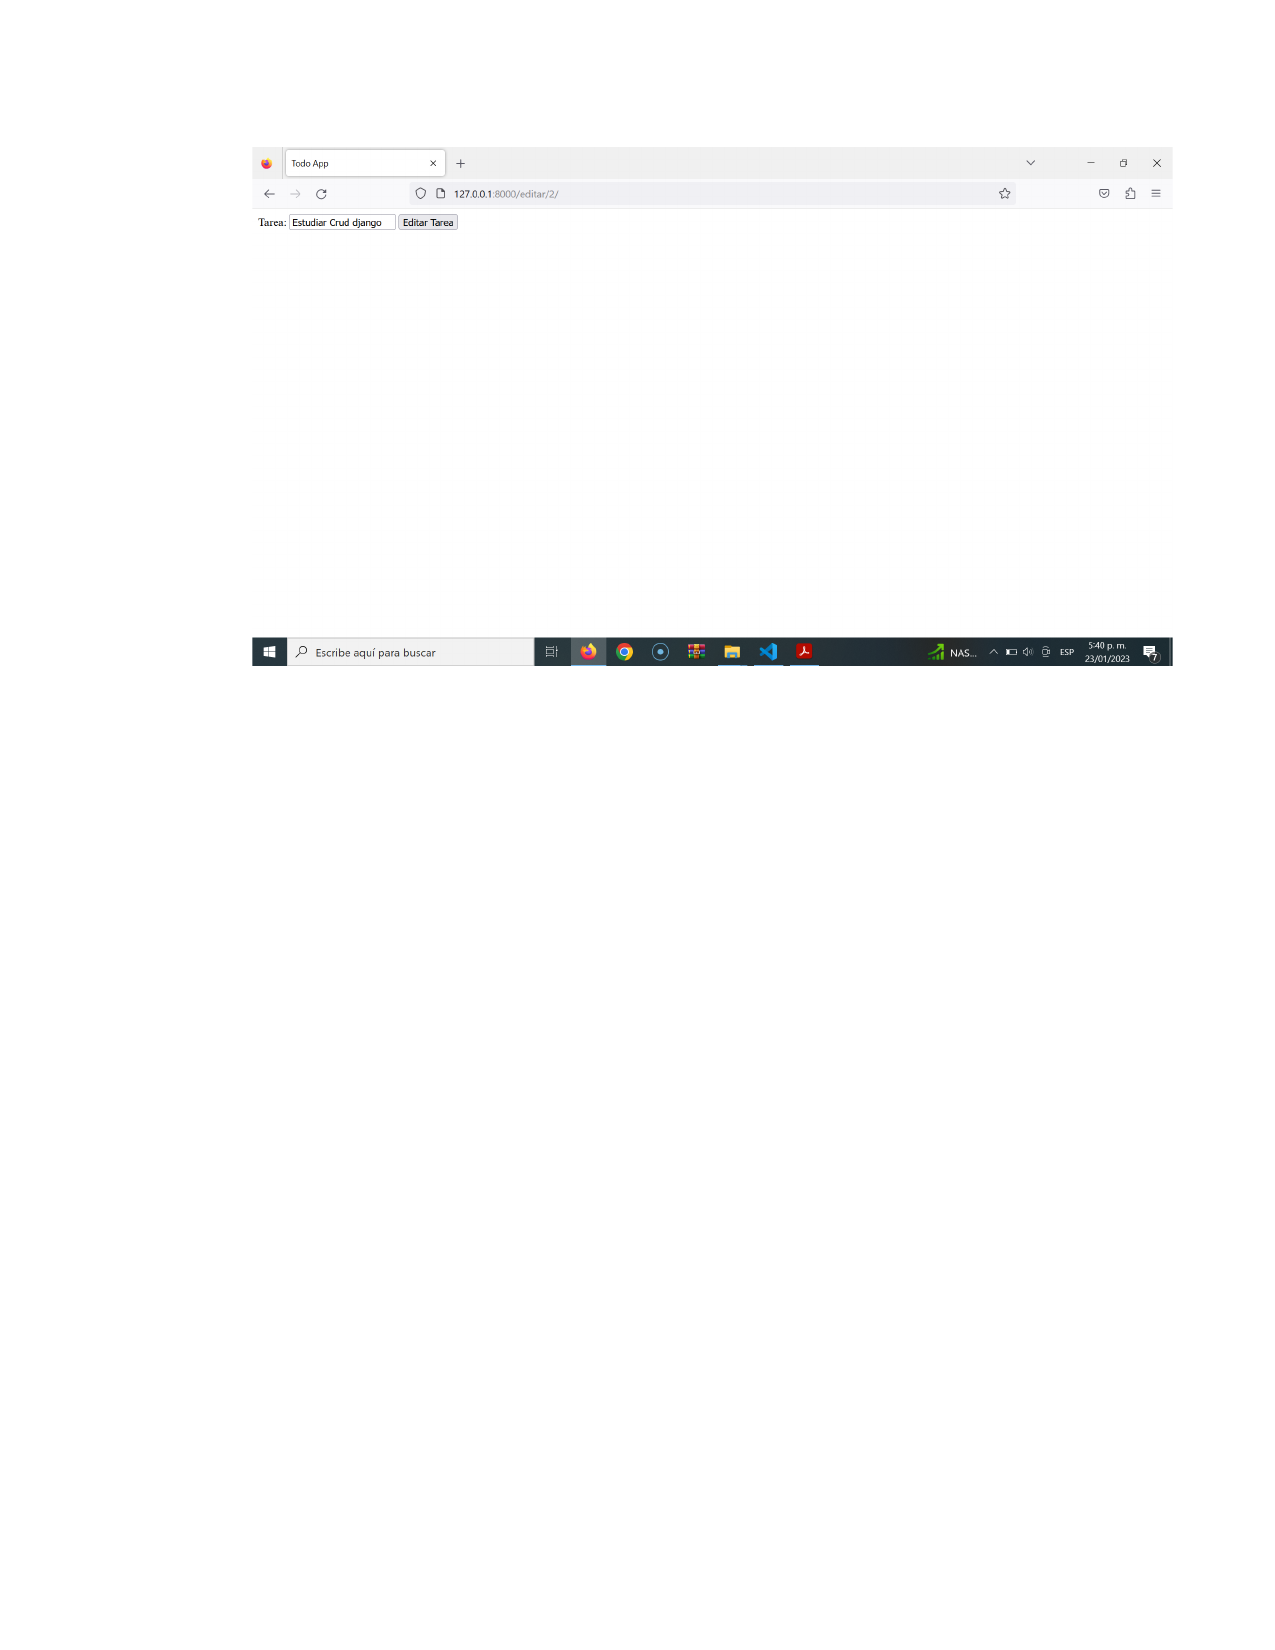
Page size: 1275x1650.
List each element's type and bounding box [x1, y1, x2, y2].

picture [252, 147, 1173, 666]
